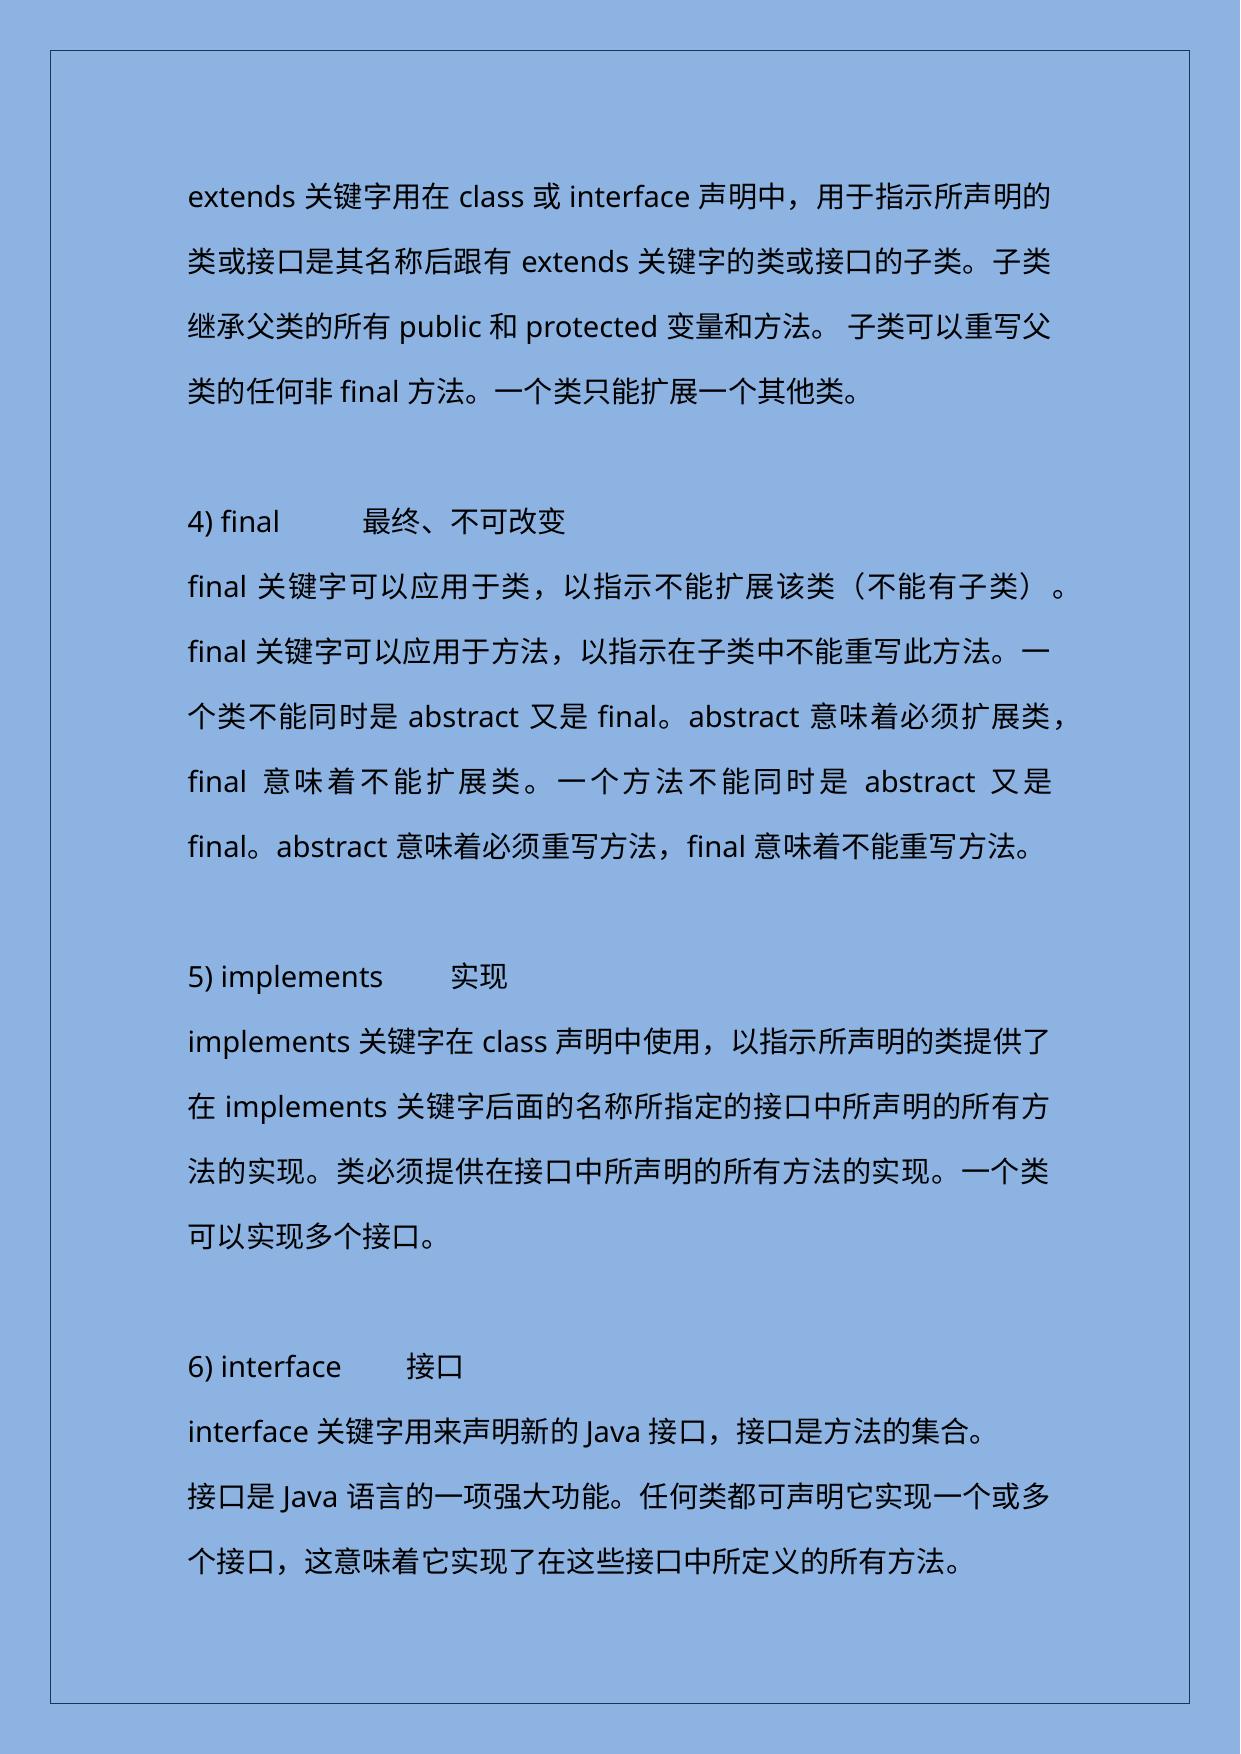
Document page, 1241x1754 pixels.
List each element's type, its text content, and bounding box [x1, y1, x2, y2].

text extends 关键字用在 class 或 interface 声明中，用于指示所声明的类或接口是其名称后跟有 extends 关键字的类或接口的子类。子类继承父类的所有 public 和 protected 变量和方法。 子类可以重写父类的任何非 final 方法。一个类只能扩展一个其他类。 [187, 162, 1053, 422]
text final 关键字可以应用于类，以指示不能扩展该类（不能有子类）。final 关键字可以应用于方法，以指示在子类中不能重写此方法。一个类不能同时是 abstract 又是 final。abstract 意味着必须扩展类，final 意味着不能扩展类。一个方法不能同时是 abstract 又是 final。abstract 意味着必须重写方法，final 意味着不能重写方法。 [187, 552, 1053, 877]
text implements 关键字在 class 声明中使用，以指示所声明的类提供了在 implements 关键字后面的名称所指定的接口中所声明的所有方法的实现。类必须提供在接口中所声明的所有方法的实现。一个类可以实现多个接口。 [187, 1007, 1053, 1267]
text 5) implements 实现 [187, 942, 1053, 1007]
text 4) final 最终、不可改变 [187, 487, 1053, 552]
text interface 关键字用来声明新的 Java 接口，接口是方法的集合。 [187, 1397, 1053, 1462]
text 接口是 Java 语言的一项强大功能。任何类都可声明它实现一个或多个接口，这意味着它实现了在这些接口中所定义的所有方法。 [187, 1462, 1053, 1592]
text 6) interface 接口 [187, 1332, 1053, 1397]
